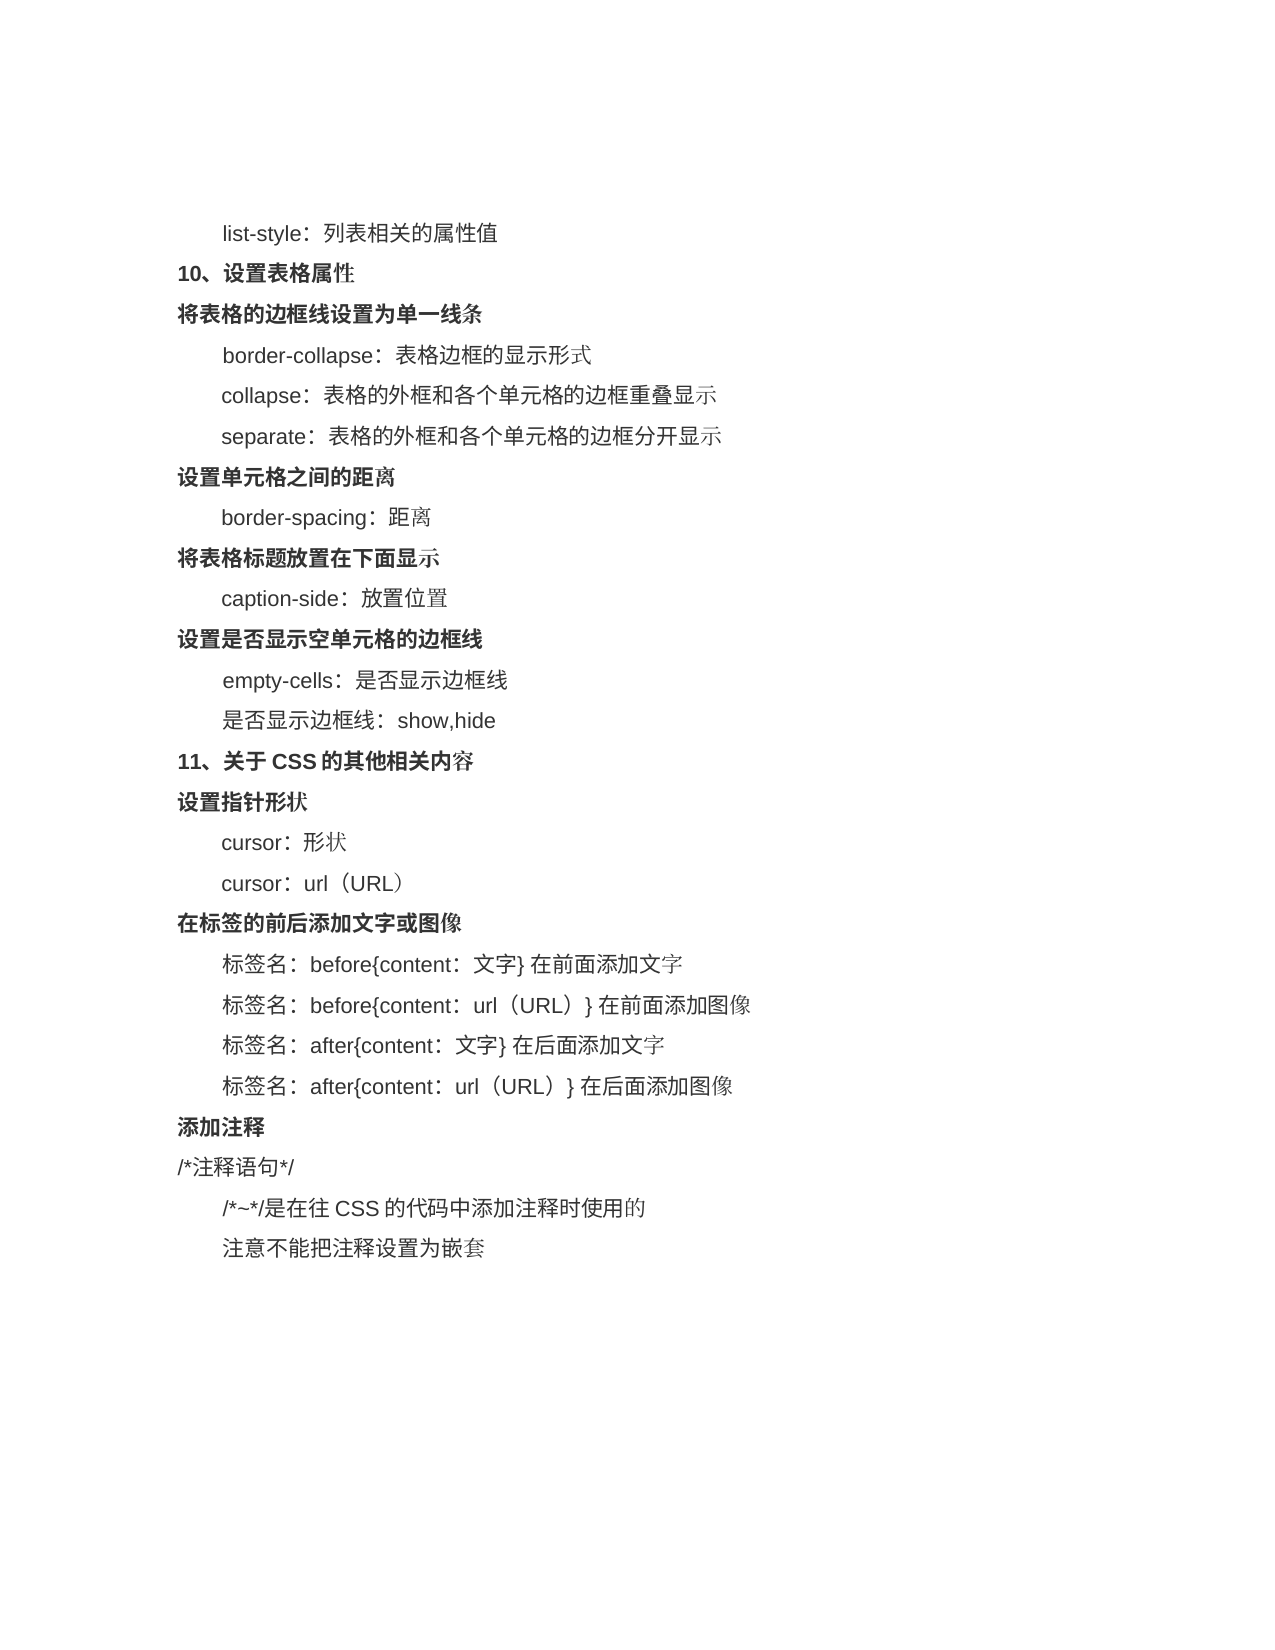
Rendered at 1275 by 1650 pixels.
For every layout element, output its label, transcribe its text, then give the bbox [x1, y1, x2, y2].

text 10、设置表格属性 [177, 247, 1098, 288]
text 设置指针形状 [177, 776, 1098, 816]
text 设置是否显示空单元格的边框线 [177, 613, 1098, 654]
text cursor：形状 [177, 816, 1098, 857]
text 设置单元格之间的距离 [177, 451, 1098, 491]
text border-spacing：距离 [177, 491, 1098, 532]
text 注意不能把注释设置为嵌套 [177, 1222, 1098, 1263]
text cursor：url（URL） [177, 857, 1098, 897]
text 标签名：before{content：文字} 在前面添加文字 [177, 938, 1098, 979]
text /*注释语句*/ [177, 1141, 1098, 1182]
text 是否显示边框线：show,hide [177, 694, 1098, 735]
text caption-side：放置位置 [177, 572, 1098, 613]
text list-style：列表相关的属性值 [177, 207, 1098, 247]
text 将表格的边框线设置为单一线条 [177, 288, 1098, 329]
text 标签名：after{content：文字} 在后面添加文字 [177, 1019, 1098, 1060]
text empty-cells：是否显示边框线 [177, 654, 1098, 694]
text /*~*/是在往CSS的代码中添加注释时使用的 [177, 1182, 1098, 1222]
text 在标签的前后添加文字或图像 [177, 897, 1098, 938]
text separate：表格的外框和各个单元格的边框分开显示 [177, 410, 1098, 451]
text 添加注释 [177, 1101, 1098, 1141]
text 标签名：before{content：url（URL）} 在前面添加图像 [177, 979, 1098, 1019]
text collapse：表格的外框和各个单元格的边框重叠显示 [177, 369, 1098, 410]
text border-collapse：表格边框的显示形式 [177, 329, 1098, 369]
text 标签名：after{content：url（URL）} 在后面添加图像 [177, 1060, 1098, 1101]
text 将表格标题放置在下面显示 [177, 532, 1098, 572]
text 11、关于CSS的其他相关内容 [177, 735, 1098, 776]
